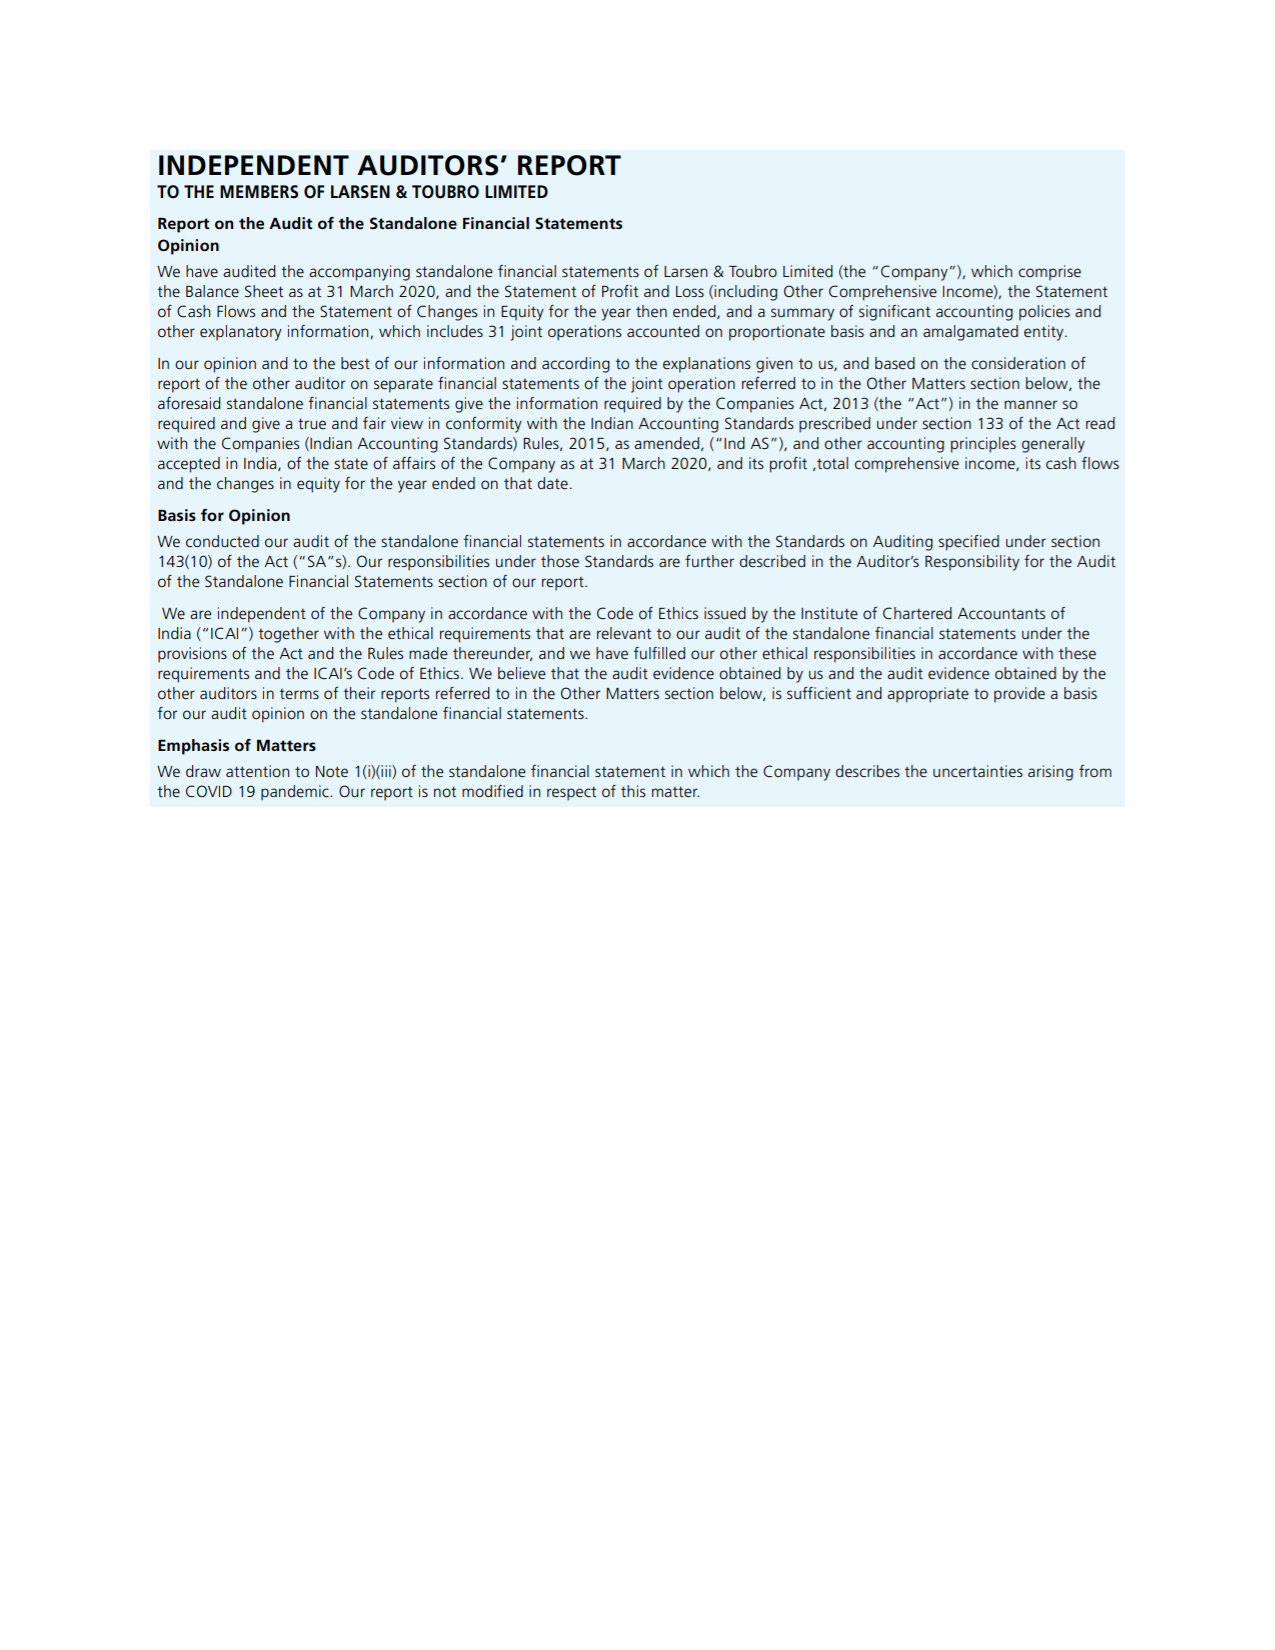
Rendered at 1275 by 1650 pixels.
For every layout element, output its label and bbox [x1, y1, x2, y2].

picture [150, 150, 1125, 807]
